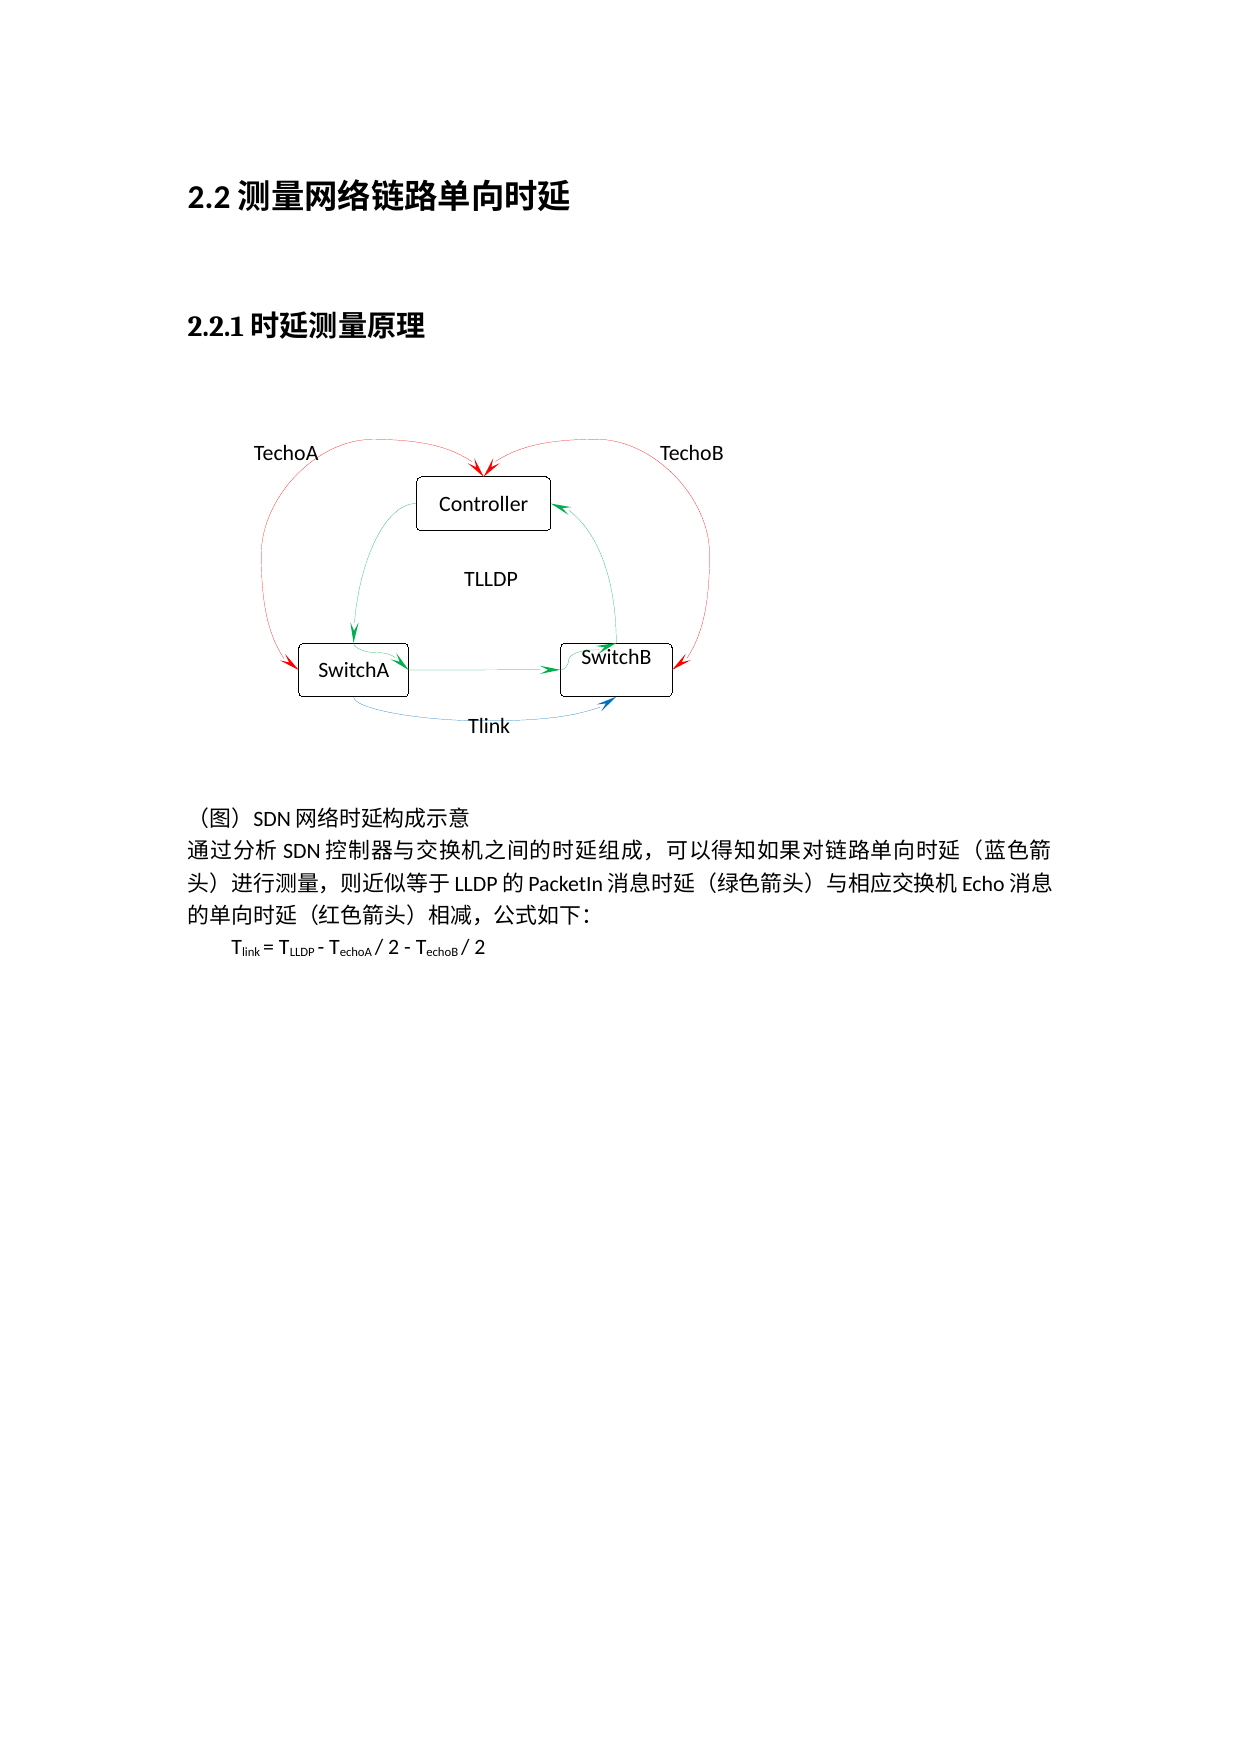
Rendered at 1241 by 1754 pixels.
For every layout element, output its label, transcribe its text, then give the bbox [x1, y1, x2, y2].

subtitle 2.2.1 时延测量原理 [187, 291, 1053, 356]
subtitle 2.2 测量网络链路单向时延 [187, 162, 1053, 227]
text （图）SDN网络时延构成示意 [187, 800, 1053, 833]
text Tlink = TLLDP - TechoA / 2 - TechoB / 2 [187, 930, 1053, 963]
text 通过分析SDN控制器与交换机之间的时延组成，可以得知如果对链路单向时延（蓝色箭头）进行测量，则近似等于LLDP的PacketIn消息时延（绿色箭头）与相应交换机Echo消息的单向时延（红色箭头）相减，公式如下： [187, 833, 1053, 930]
